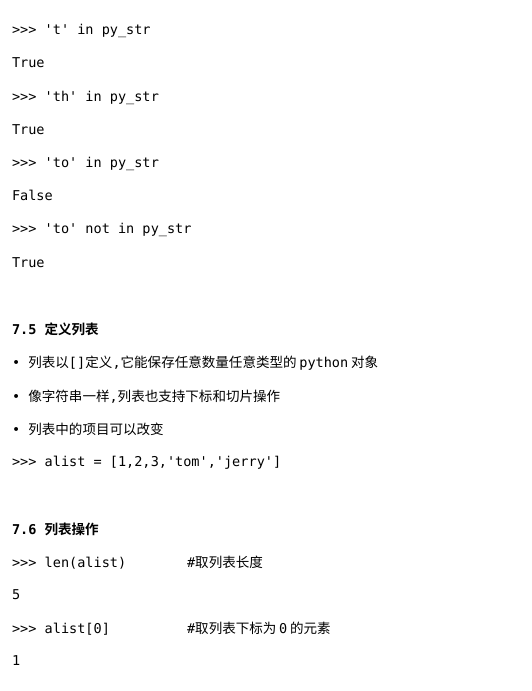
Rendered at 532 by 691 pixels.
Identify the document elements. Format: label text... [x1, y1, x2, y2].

text >>> 'to' in py_str [12, 146, 520, 179]
text >>> 'to' not in py_str [12, 212, 520, 246]
text 1 [12, 644, 520, 678]
text True [12, 46, 520, 79]
text 7.6 列表操作 [12, 512, 520, 545]
text • 列表以[]定义,它能保存任意数量任意类型的python对象 [12, 345, 520, 379]
text >>> 't' in py_str [12, 13, 520, 46]
text False [12, 179, 520, 212]
text • 列表中的项目可以改变 [12, 412, 520, 445]
text True [12, 113, 520, 146]
text >>> 'th' in py_str [12, 79, 520, 113]
text 5 [12, 578, 520, 611]
text True [12, 246, 520, 279]
text >>> len(alist) #取列表长度 [12, 545, 520, 578]
text >>> alist[0] #取列表下标为0的元素 [12, 611, 520, 644]
text 7.5 定义列表 [12, 312, 520, 345]
text • 像字符串一样,列表也支持下标和切片操作 [12, 379, 520, 412]
text >>> alist = [1,2,3,'tom','jerry'] [12, 445, 520, 478]
